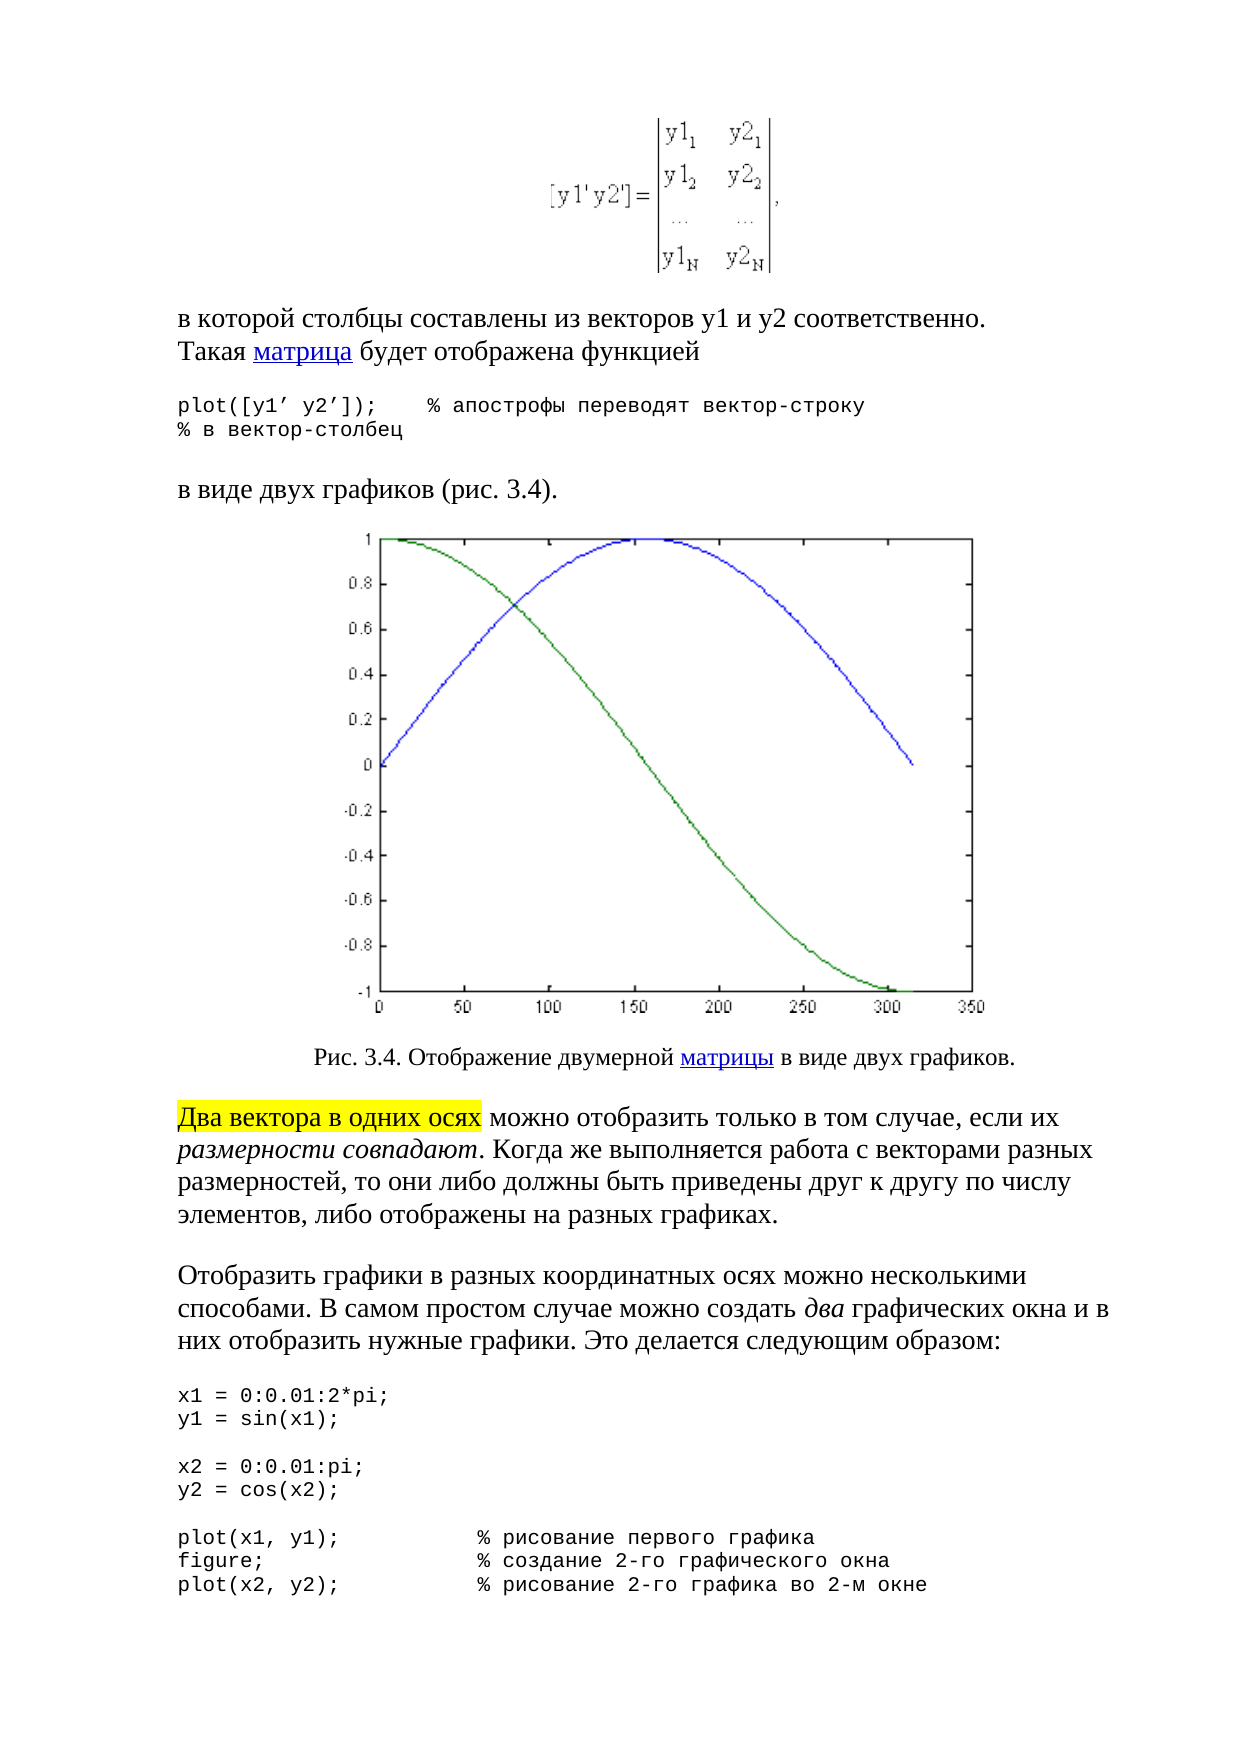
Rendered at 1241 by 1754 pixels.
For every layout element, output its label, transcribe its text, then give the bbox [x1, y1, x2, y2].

text x1 = 0:0.01:2*pi; y1 = sin(x1); x2 = 0:0.01:pi; y2 = cos(x2); plot(x1, y1); % рисование первого графика figure; % создание 2-го графического окна plot(x2, y2); % рисование 2-го графика во 2-м окне [177, 1385, 1152, 1598]
text plot([y1’ y2’]); % апострофы переводят вектор-строку % в вектор-столбец [177, 395, 1152, 443]
text в которой столбцы составлены из векторов y1 и y2 соответственно. Такая матрица будет отображена функцией [177, 301, 1152, 366]
picture [344, 533, 985, 1013]
text Рис. 3.4. Отображение двумерной матрицы в виде двух графиков. [177, 1042, 1152, 1071]
text Отобразить графики в разных координатных осях можно несколькими способами. В самом простом случае можно создать два графических окна и в них отобразить нужные графики. Это делается следующим образом: [177, 1258, 1152, 1356]
text в виде двух графиков (рис. 3.4). [177, 472, 1152, 504]
text Два вектора в одних осях можно отобразить только в том случае, если их размерности совпадают. Когда же выполняется работа с векторами разных размерностей, то они либо должны быть приведены друг к другу по числу элементов, либо отображены на разных графиках. [177, 1100, 1152, 1229]
picture [551, 118, 778, 273]
